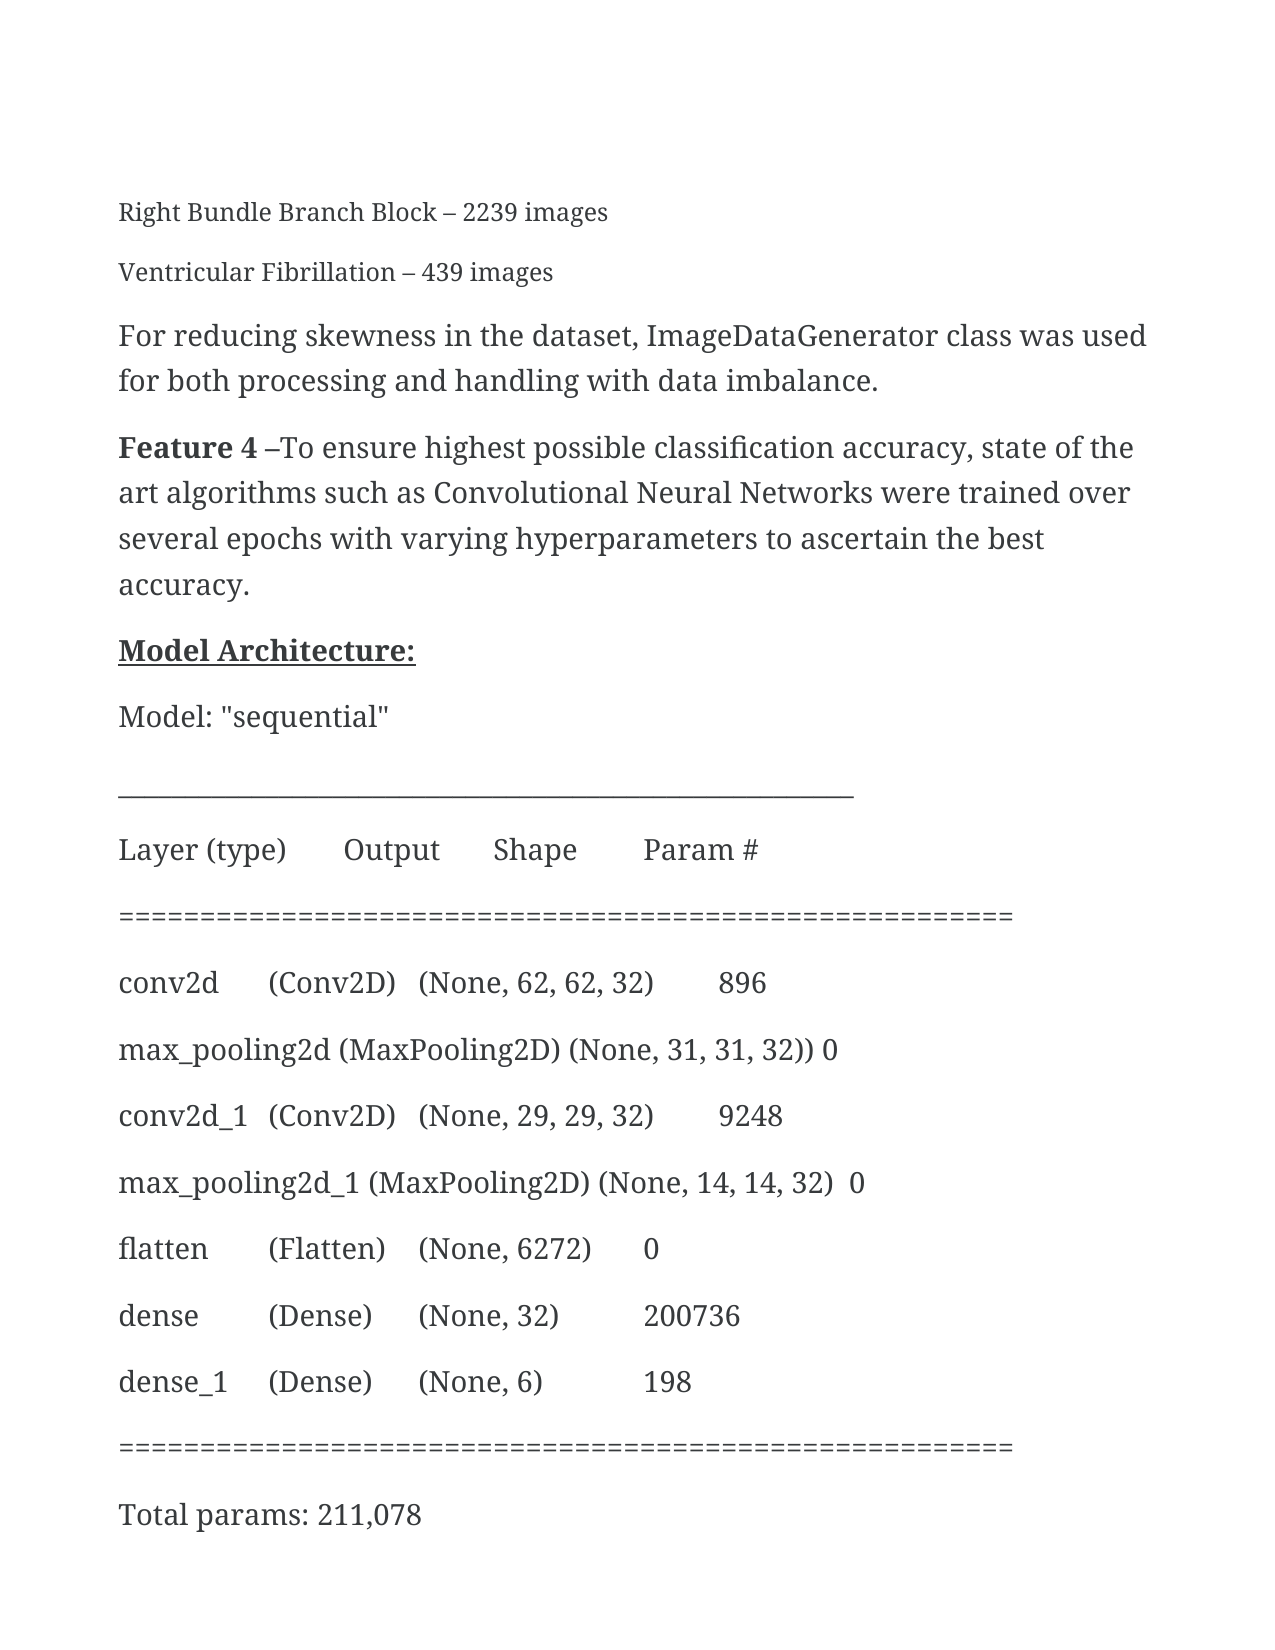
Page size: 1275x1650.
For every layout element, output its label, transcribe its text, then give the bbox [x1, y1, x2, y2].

text Ventricular Fibrillation – 439 images [118, 255, 1157, 289]
text Layer (type) Output Shape Param # [118, 830, 1157, 869]
text ======================================================= [118, 1428, 1157, 1467]
text dense_1 (Dense) (None, 6) 198 [118, 1361, 1157, 1401]
text Total params: 211,078 [118, 1494, 1157, 1534]
text conv2d (Conv2D) (None, 62, 62, 32) 896 [118, 963, 1157, 1002]
text dense (Dense) (None, 32) 200736 [118, 1295, 1157, 1334]
text max_pooling2d_1 (MaxPooling2D) (None, 14, 14, 32) 0 [118, 1162, 1157, 1202]
text ======================================================= [118, 896, 1157, 936]
text For reducing skewness in the dataset, ImageDataGenerator class was used for both processing and handling with data imbalance. [118, 315, 1157, 400]
text conv2d_1 (Conv2D) (None, 29, 29, 32) 9248 [118, 1096, 1157, 1135]
text flatten (Flatten) (None, 6272) 0 [118, 1228, 1157, 1268]
text Model: "sequential" [118, 697, 1157, 736]
text Model Architecture: [118, 630, 1157, 670]
text Feature 4 –To ensure highest possible classification accuracy, state of the art algorithms such as Convolutional Neural Networks were trained over several epochs with varying hyperparameters to ascertain the best accuracy. [118, 427, 1157, 603]
text Right Bundle Branch Block – 2239 images [118, 195, 1157, 229]
text _______________________________________________________ [118, 763, 1157, 803]
text max_pooling2d (MaxPooling2D) (None, 31, 31, 32)) 0 [118, 1029, 1157, 1069]
